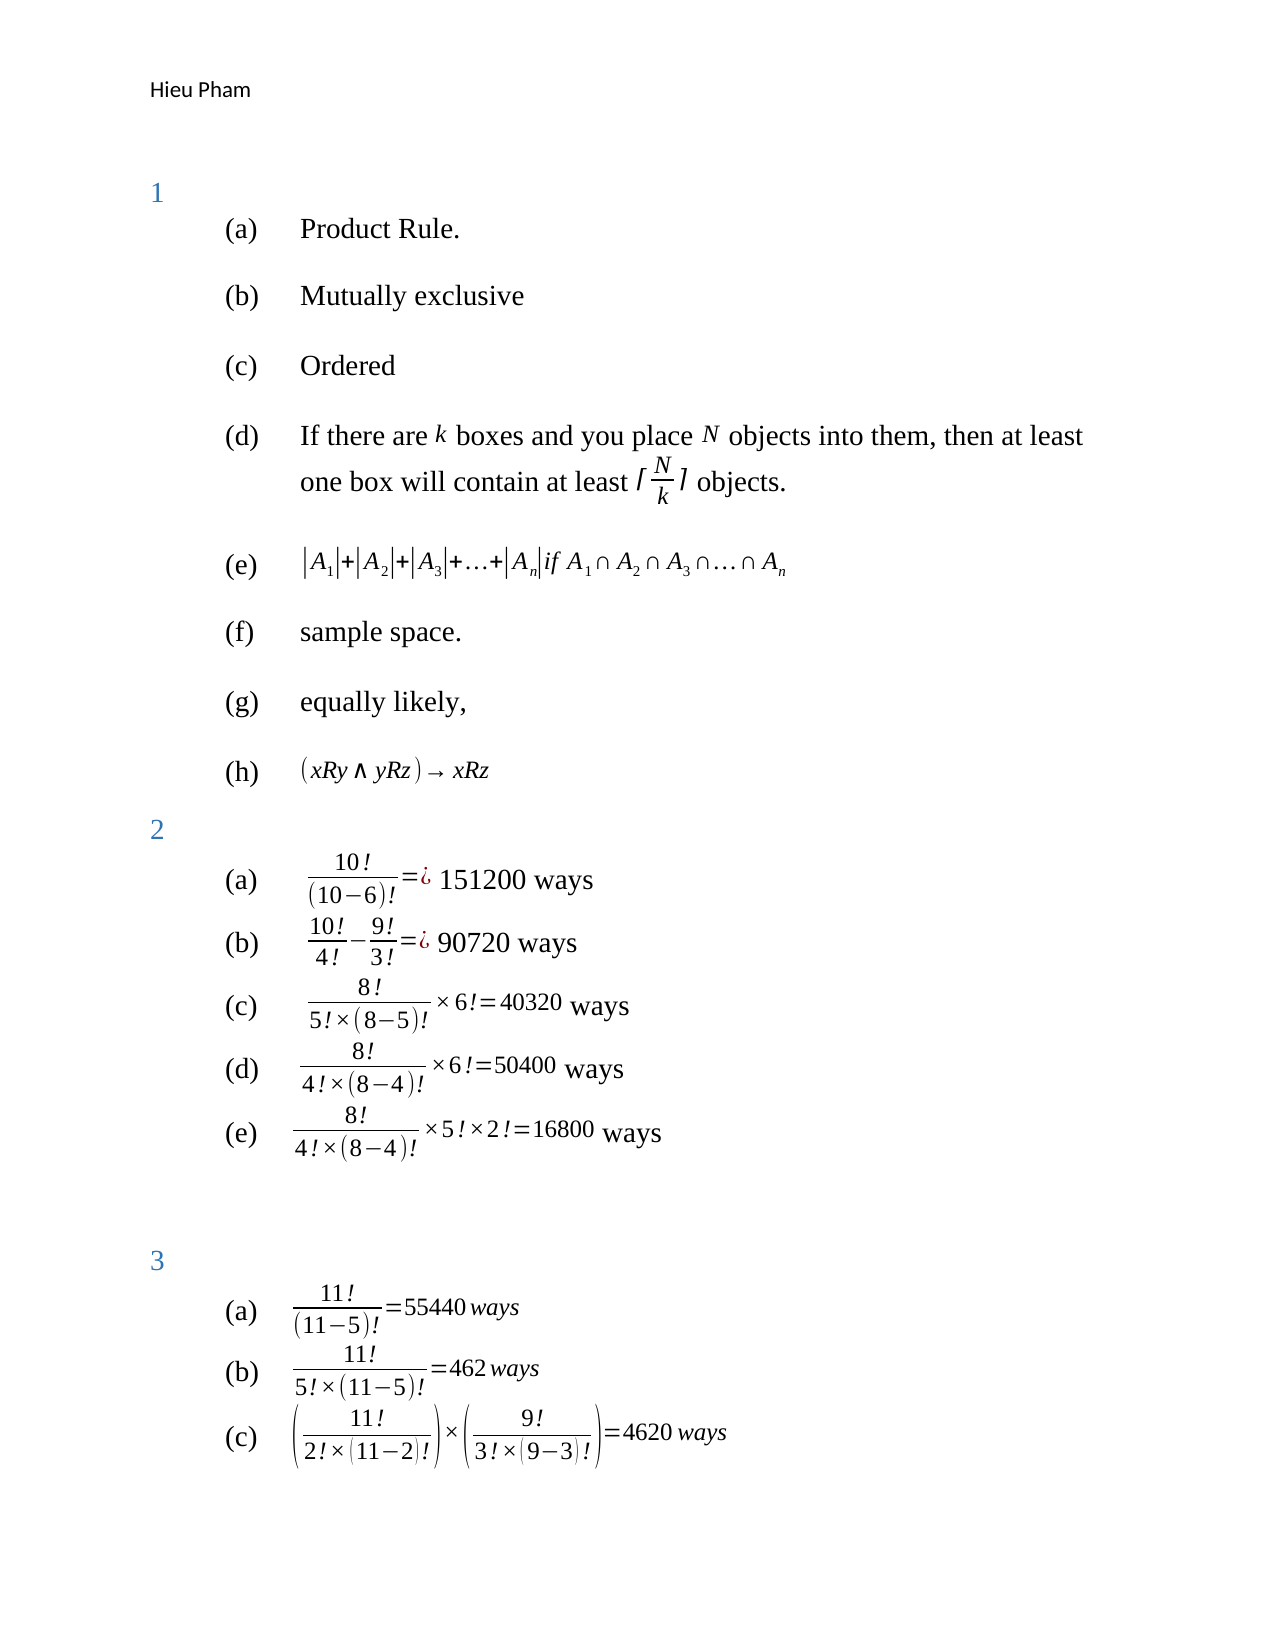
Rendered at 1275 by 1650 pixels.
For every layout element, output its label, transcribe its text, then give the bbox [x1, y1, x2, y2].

list sample space. [225, 614, 1125, 648]
list ways [225, 1102, 1125, 1163]
list Mutually exclusive [225, 278, 1125, 312]
subtitle 1 [150, 175, 1125, 208]
subtitle 2 [150, 812, 1125, 846]
list Ordered [225, 348, 1125, 381]
list ways [225, 974, 1125, 1035]
list 151200 ways [225, 848, 1125, 910]
list 90720 ways [225, 912, 1125, 971]
list ways [225, 1038, 1125, 1099]
subtitle 3 [150, 1243, 1125, 1277]
list equally likely, [225, 684, 1125, 718]
list Product Rule. [225, 211, 1125, 245]
list If there are boxes and you place objects into them, then at least one box will contain at least objects. [225, 418, 1125, 510]
